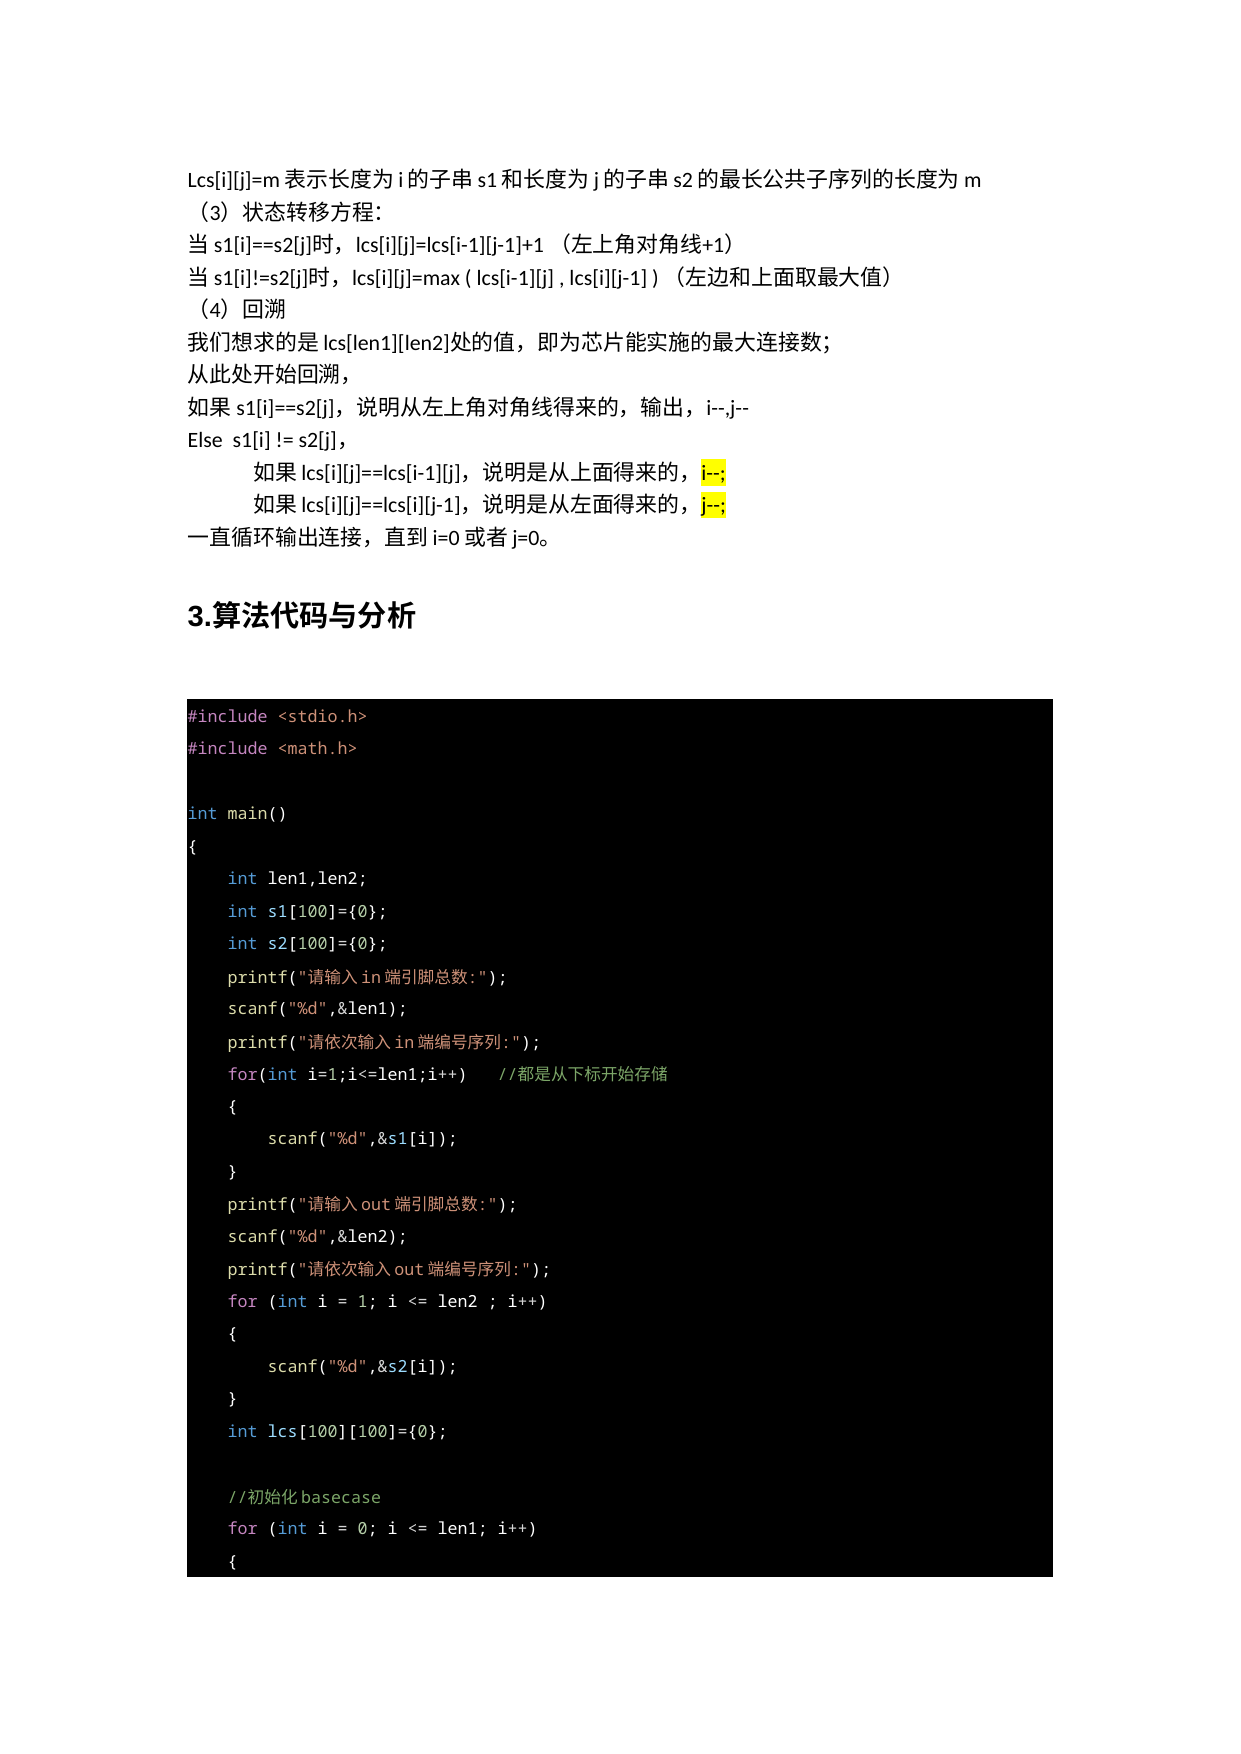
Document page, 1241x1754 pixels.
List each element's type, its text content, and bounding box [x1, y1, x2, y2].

text printf("请输入in端引脚总数:"); [187, 959, 1053, 992]
text { [187, 1317, 1053, 1349]
text { [187, 829, 1053, 862]
list 我们想求的是lcs[len1][len2]处的值，即为芯片能实施的最大连接数； [187, 324, 1053, 357]
list 从此处开始回溯， [187, 357, 1053, 389]
list 状态转移方程： 当s1[i]==s2[j]时，lcs[i][j]=lcs[i-1][j-1]+1 （左上角对角线+1） [187, 194, 1053, 259]
text for (int i = 1; i <= len2 ; i++) [187, 1284, 1053, 1317]
list Else s1[i] != s2[j]， [187, 422, 1053, 454]
text } [187, 1382, 1053, 1414]
text //初始化basecase [187, 1479, 1053, 1512]
list 如果 s1[i]==s2[j]，说明从左上角对角线得来的，输出，i--,j-- [187, 389, 1053, 422]
text int main() [187, 797, 1053, 829]
text printf("请输入out端引脚总数:"); [187, 1187, 1053, 1219]
text for(int i=1;i<=len1;i++) //都是从下标开始存储 [187, 1057, 1053, 1089]
list 如果lcs[i][j]==lcs[i][j-1]，说明是从左面得来的，j--; [187, 487, 1053, 519]
list 如果lcs[i][j]==lcs[i-1][j]，说明是从上面得来的，i--; [187, 454, 1053, 487]
text int s2[100]={0}; [187, 927, 1053, 959]
text { [187, 1544, 1053, 1577]
text for (int i = 0; i <= len1; i++) [187, 1512, 1053, 1544]
text int s1[100]={0}; [187, 894, 1053, 927]
text printf("请依次输入out端编号序列:"); [187, 1252, 1053, 1284]
text int lcs[100][100]={0}; [187, 1414, 1053, 1447]
text { [187, 1089, 1053, 1122]
text int len1,len2; [187, 862, 1053, 894]
text scanf("%d",&s1[i]); [187, 1122, 1053, 1154]
text printf("请依次输入in端编号序列:"); [187, 1024, 1053, 1057]
text scanf("%d",&s2[i]); [187, 1349, 1053, 1382]
text #include <stdio.h> [187, 699, 1053, 732]
text } [187, 1154, 1053, 1187]
subtitle 3.算法代码与分析 [187, 581, 1053, 646]
text scanf("%d",&len1); [187, 992, 1053, 1024]
text #include <math.h> [187, 732, 1053, 764]
text scanf("%d",&len2); [187, 1219, 1053, 1252]
list 回溯 [187, 292, 1053, 324]
list 一直循环输出连接，直到i=0或者j=0。 [187, 519, 1053, 552]
list 当s1[i]!=s2[j]时，lcs[i][j]=max ( lcs[i-1][j] , lcs[i][j-1] ) （左边和上面取最大值） [187, 259, 1053, 292]
text Lcs[i][j]=m表示长度为i的子串s1和长度为j的子串s2的最长公共子序列的长度为m [187, 162, 1053, 194]
